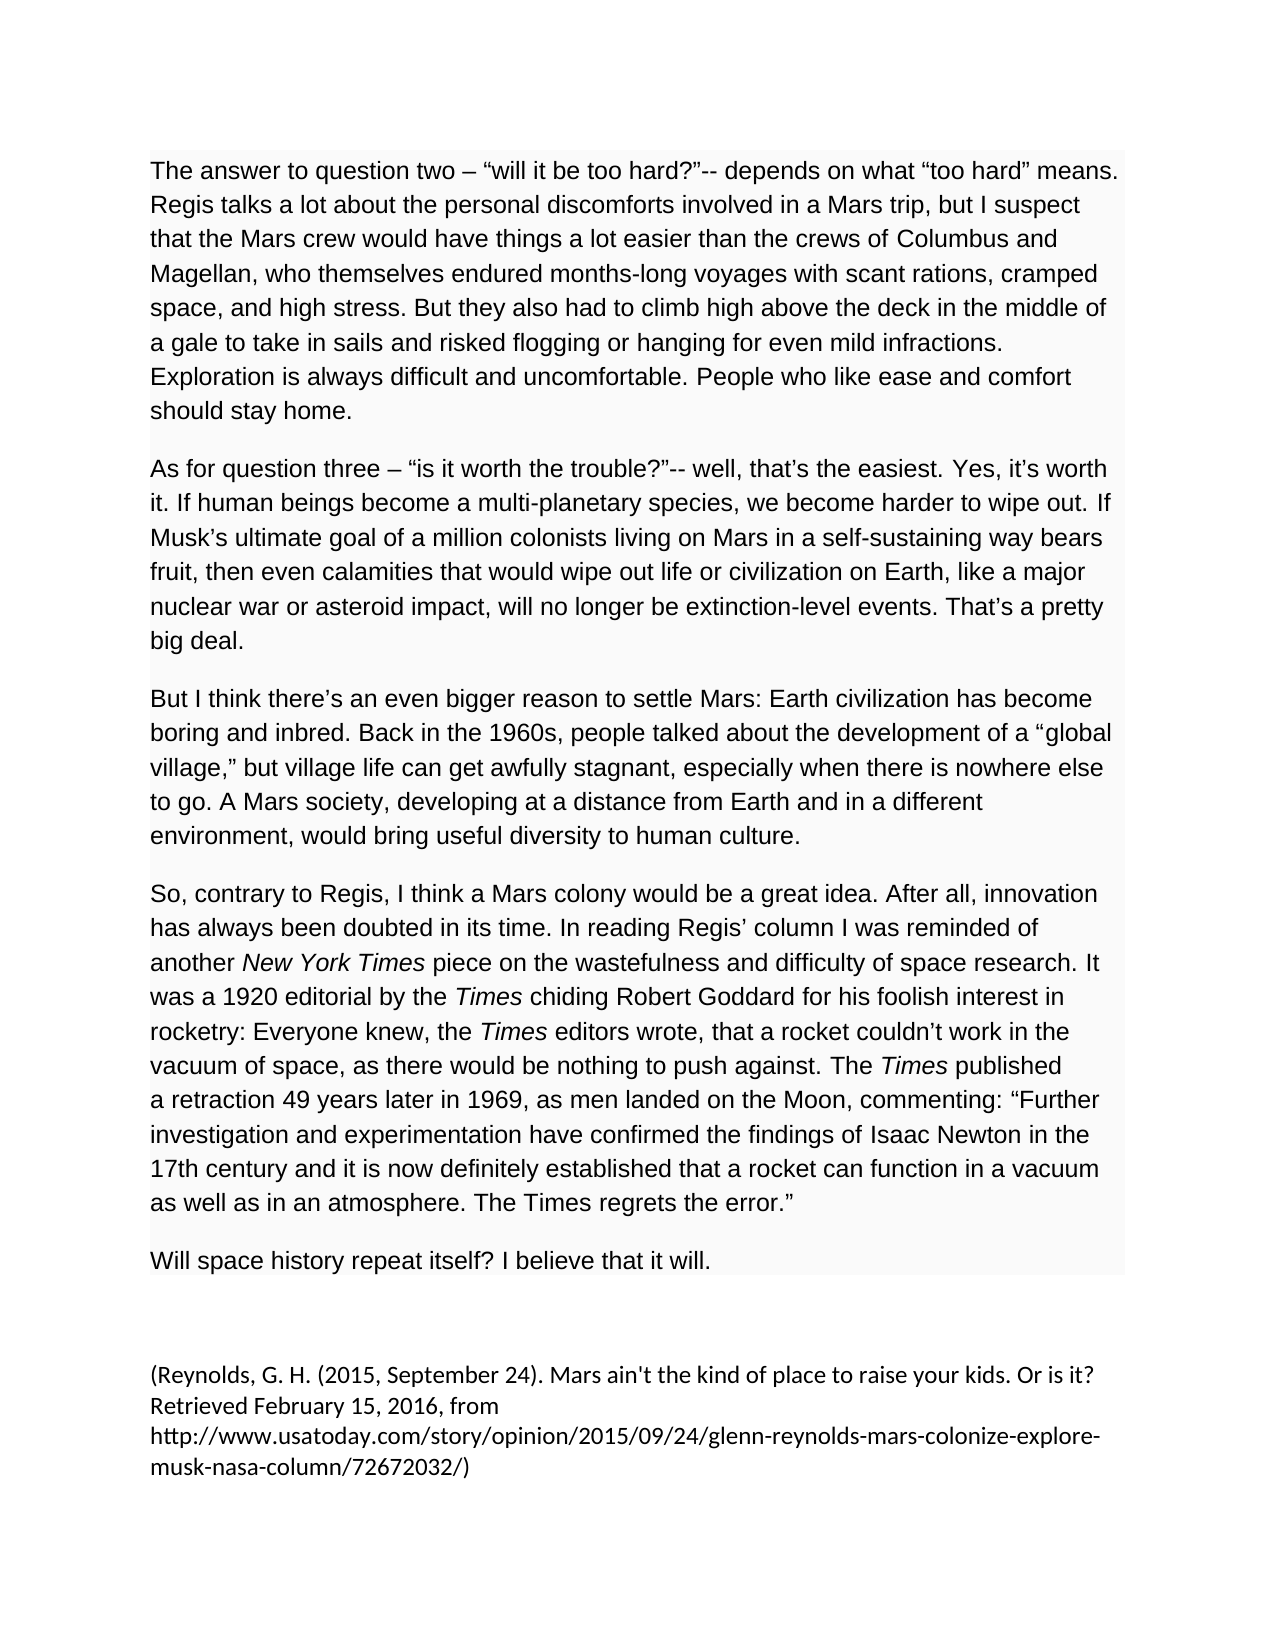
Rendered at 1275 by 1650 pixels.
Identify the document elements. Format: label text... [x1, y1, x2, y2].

text But I think there’s an even bigger reason to settle Mars: Earth civilization has become boring and inbred. Back in the 1960s, people talked about the development of a “global village,” but village life can get awfully stagnant, especially when there is nowhere else to go. A Mars society, developing at a distance from Earth and in a different environment, would bring useful diversity to human culture. [150, 678, 1125, 850]
text (Reynolds, G. H. (2015, September 24). Mars ain't the kind of place to raise your kids. Or is it? Retrieved February 15, 2016, from http://www.usatoday.com/story/opinion/2015/09/24/glenn-reynolds-mars-colonize-explore-musk-nasa-column/72672032/) [150, 1359, 1125, 1482]
text Will space history repeat itself? I believe that it will. [150, 1241, 1125, 1275]
text So, contrary to Regis, I think a Mars colony would be a great idea. After all, innovation has always been doubted in its time. In reading Regis’ column I was reminded of another New York Times piece on the wastefulness and difficulty of space research. It was a 1920 editorial by the Times chiding Robert Goddard for his foolish interest in rocketry: Everyone knew, the Times editors wrote, that a rocket couldn’t work in the vacuum of space, as there would be nothing to push against. The Times published a retraction 49 years later in 1969, as men landed on the Moon, commenting: “Further investigation and experimentation have confirmed the findings of Isaac Newton in the 17th century and it is now definitely established that a rocket can function in a vacuum as well as in an atmosphere. The Times regrets the error.” [150, 873, 1125, 1217]
text As for question three – “is it worth the trouble?”-- well, that’s the easiest. Yes, it’s worth it. If human beings become a multi-planetary species, we become harder to wipe out. If Musk’s ultimate goal of a million colonists living on Mars in a self-sustaining way bears fruit, then even calamities that would wipe out life or civilization on Earth, like a major nuclear war or asteroid impact, will no longer be extinction-level events. That’s a pretty big deal. [150, 448, 1125, 655]
text The answer to question two – “will it be too hard?”-- depends on what “too hard” means. Regis talks a lot about the personal discomforts involved in a Mars trip, but I suspect that the Mars crew would have things a lot easier than the crews of Columbus and Magellan, who themselves endured months-long voyages with scant rations, cramped space, and high stress. But they also had to climb high above the deck in the middle of a gale to take in sails and risked flogging or hanging for even mild infractions. Exploration is always difficult and uncomfortable. People who like ease and comfort should stay home. [150, 150, 1125, 425]
